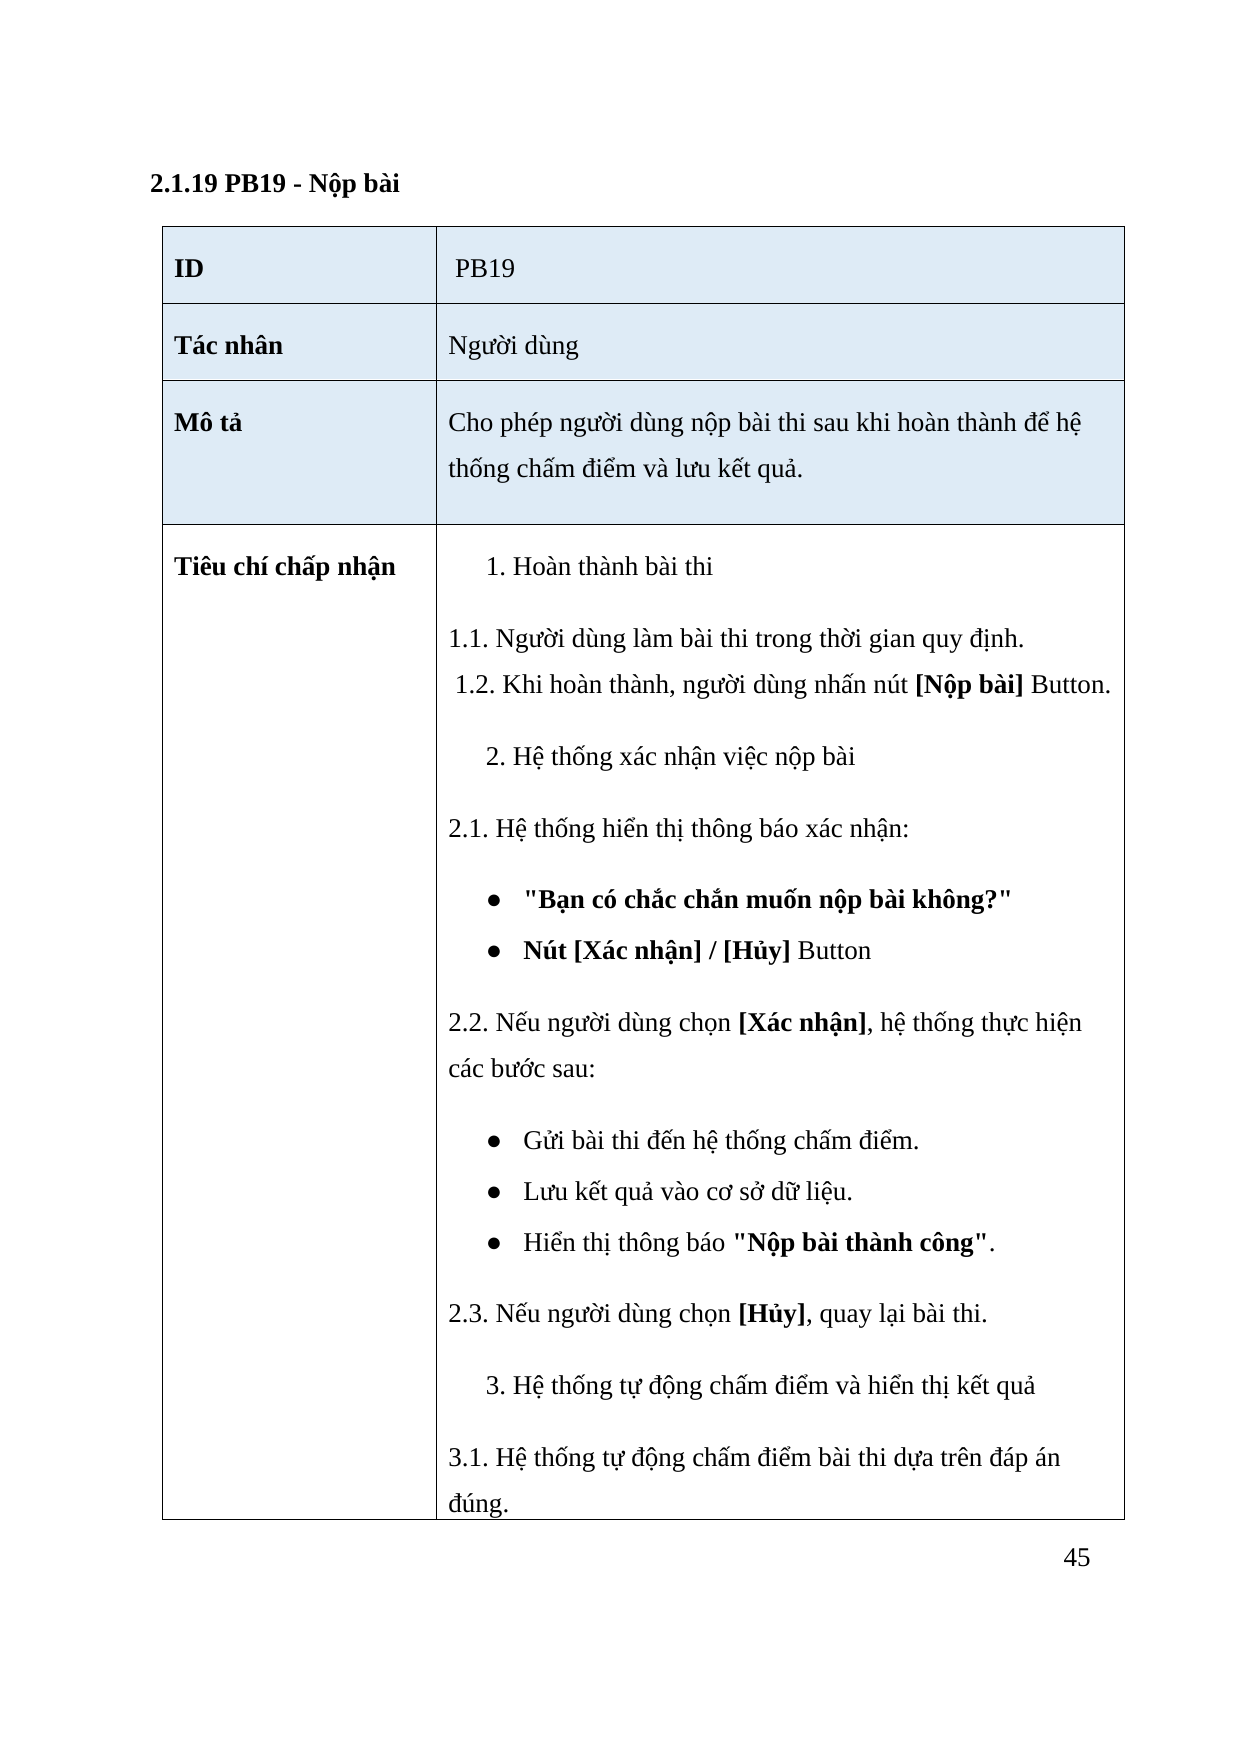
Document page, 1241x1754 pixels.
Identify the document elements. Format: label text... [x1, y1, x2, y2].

table_cell Mô tả [163, 381, 436, 524]
subtitle 2.1.19 PB19 - Nộp bài [150, 167, 1090, 198]
table_header ID [163, 227, 436, 303]
table_cell Tác nhân [163, 304, 436, 379]
table_cell Tiêu chí chấp nhận [163, 525, 436, 1519]
table_header PB19 [437, 227, 1124, 303]
table_cell Người dùng [437, 304, 1124, 379]
table_cell Cho phép người dùng nộp bài thi sau khi hoàn thành để hệ thống chấm điểm và lưu kết quả. [437, 381, 1124, 524]
